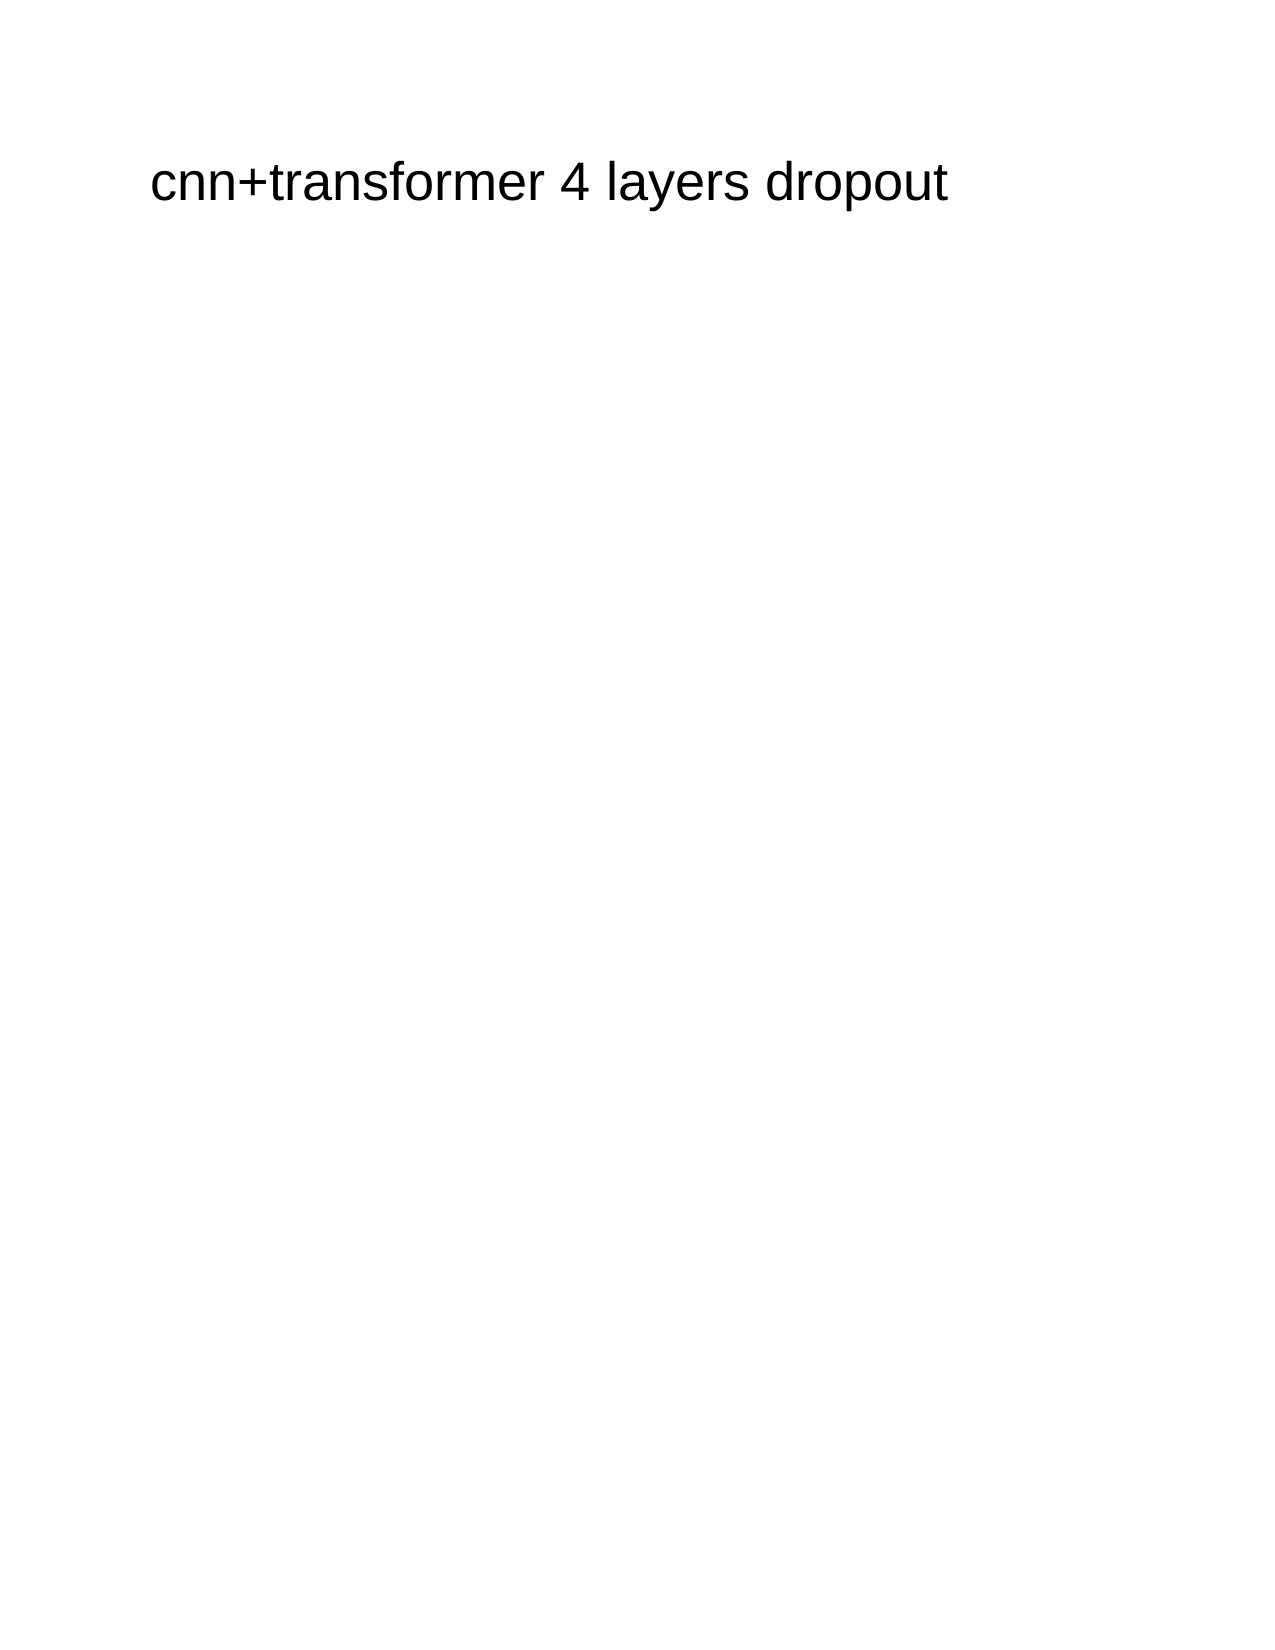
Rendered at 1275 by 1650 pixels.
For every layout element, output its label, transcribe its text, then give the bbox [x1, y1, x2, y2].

title cnn+transformer 4 layers dropout [150, 150, 1125, 212]
